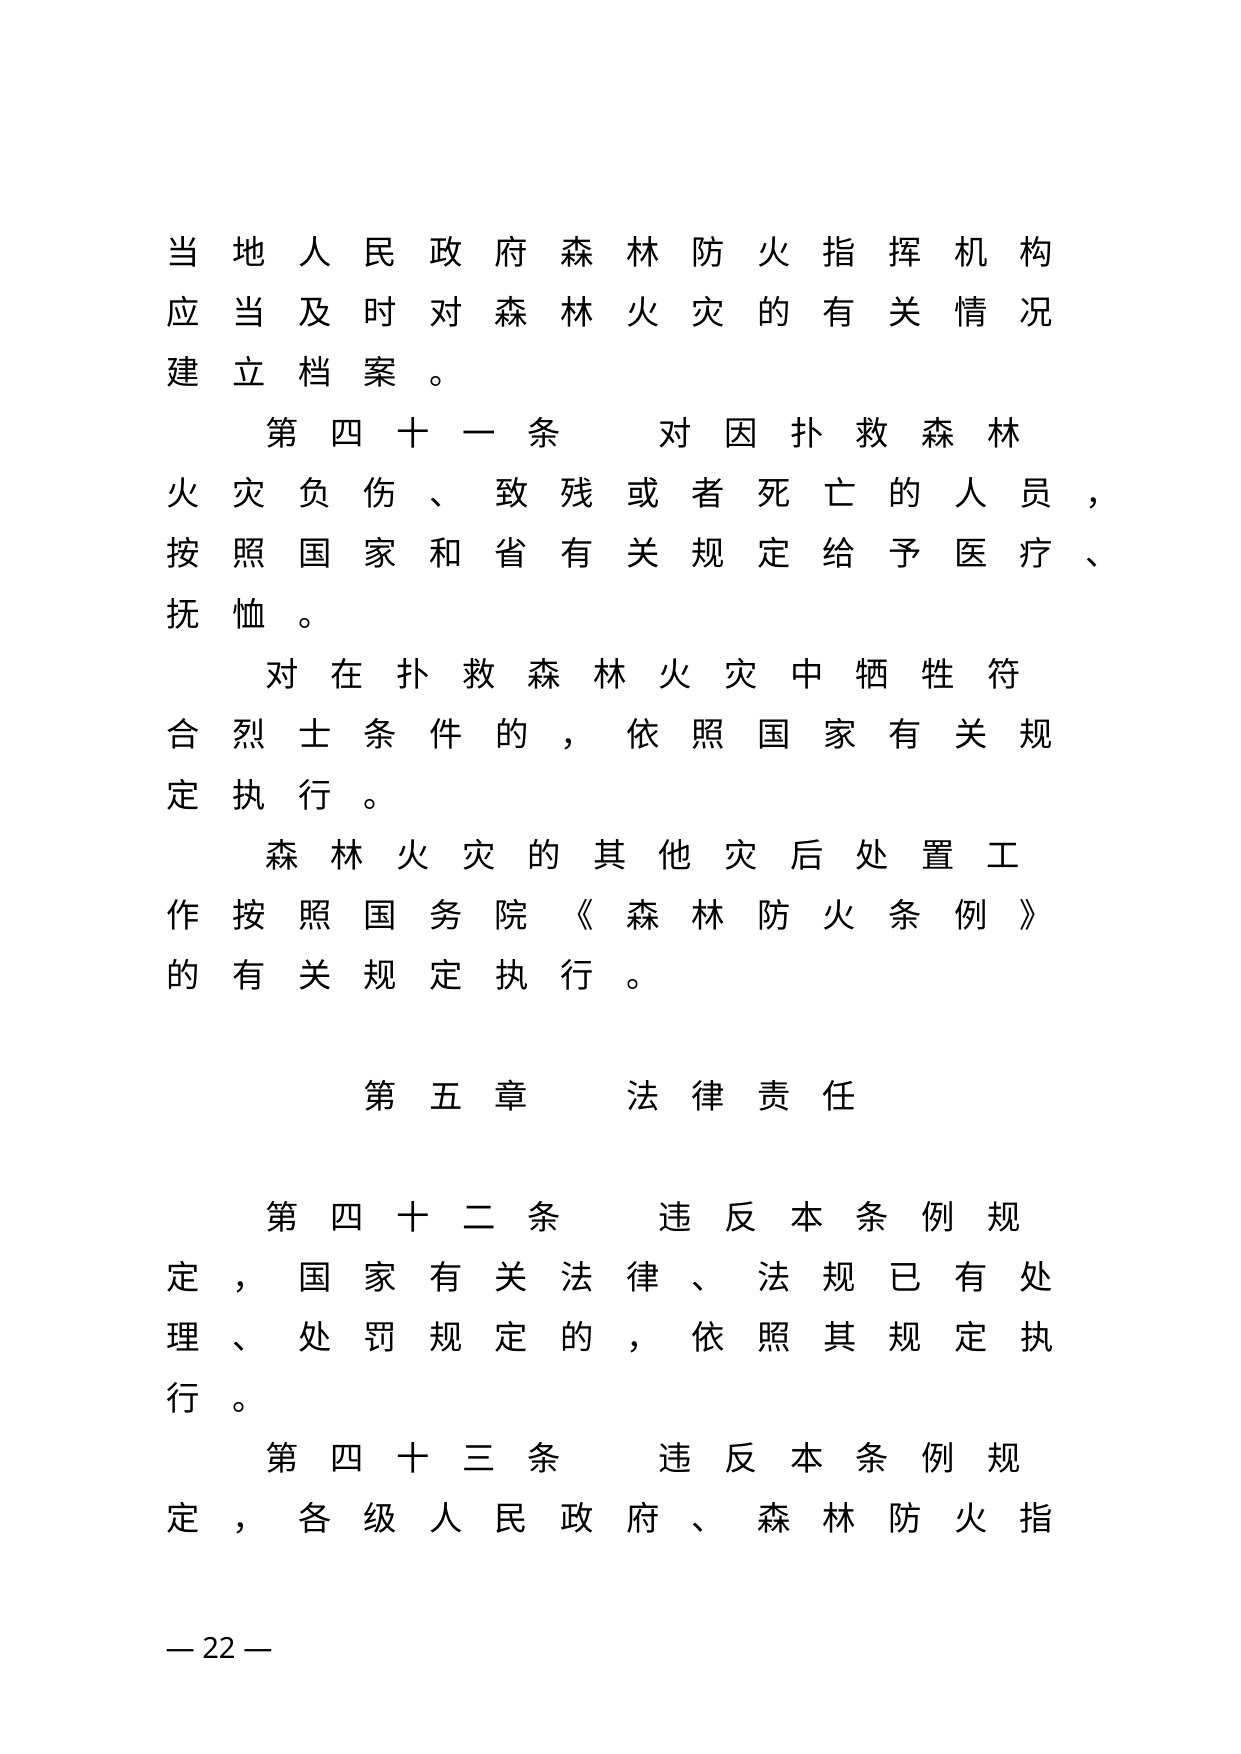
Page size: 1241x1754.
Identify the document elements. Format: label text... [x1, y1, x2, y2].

text 森林火灾的其他灾后处置工作按照国务院《森林防火条例》的有关规定执行。 [167, 823, 1085, 1003]
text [167, 1426, 1085, 1546]
text 对在扑救森林火灾中牺牲符合烈士条件的，依照国家有关规定执行。 [167, 642, 1085, 823]
text 第五章 法律责任 [167, 1064, 1085, 1124]
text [167, 219, 1085, 400]
text 第四十二条 违反本条例规定，国家有关法律、法规已有处理、处罚规定的，依照其规定执行。 [167, 1184, 1085, 1426]
text 第四十一条 对因扑救森林火灾负伤、致残或者死亡的人员，按照国家和省有关规定给予医疗、抚恤。 [167, 400, 1085, 642]
